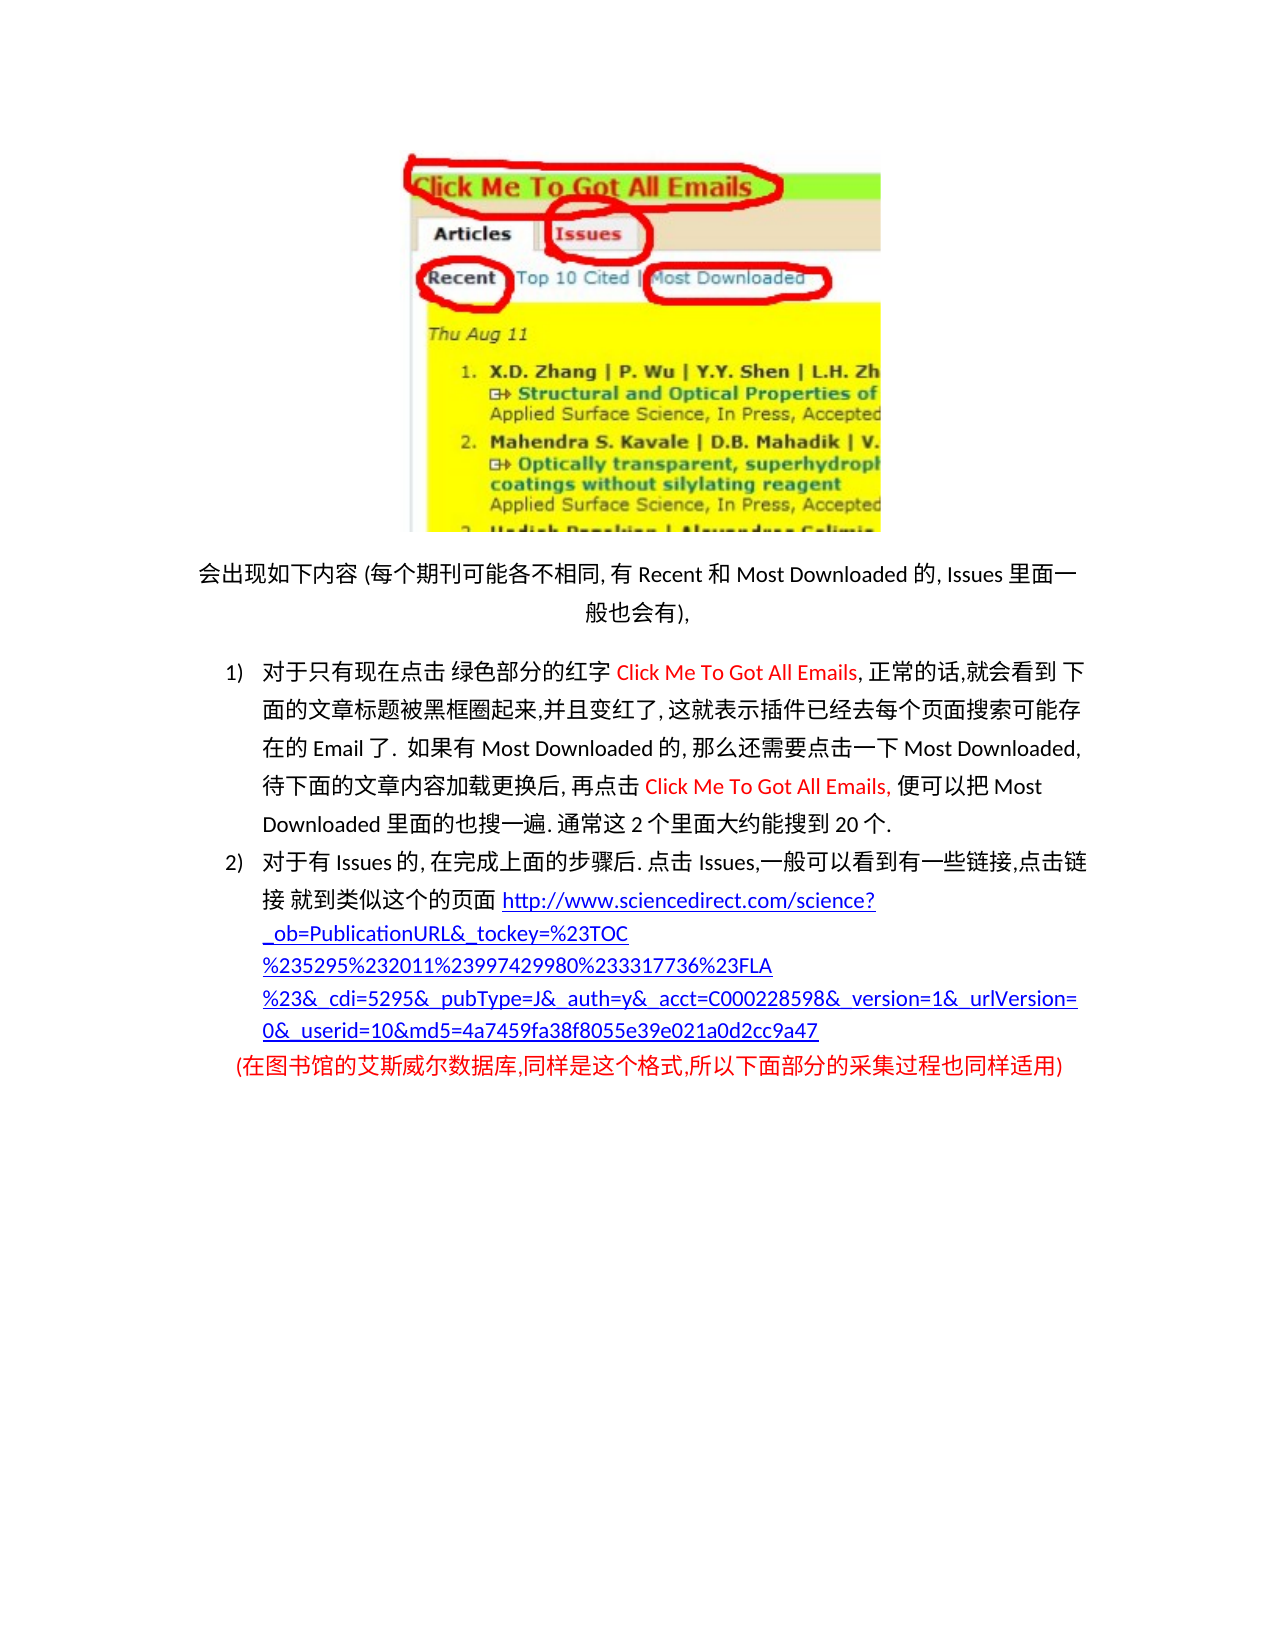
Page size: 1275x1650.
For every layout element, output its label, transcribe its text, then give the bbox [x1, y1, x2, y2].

list 对于有Issues的, 在完成上面的步骤后. 点击 Issues,一般可以看到有一些链接,点击链接 就到类似这个的页面 http://www.sciencedirect.com/science?_ob=PublicationURL&_tockey=%23TOC%235295%232011%23997429980%233317736%23FLA%23&_cdi=5295&_pubType=J&_auth=y&_acct=C000228598&_version=1&_urlVersion=0&_userid=10&md5=4a7459fa38f8055e39e021a0d2cc9a47 [225, 844, 1087, 1044]
picture [399, 150, 881, 532]
list (在图书馆的艾斯威尔数据库,同样是这个格式,所以下面部分的采集过程也同样适用) [225, 1048, 1087, 1081]
text 会出现如下内容 (每个期刊可能各不相同, 有Recent 和 Most Downloaded 的, Issues 里面一般也会有), [187, 556, 1087, 628]
list 对于只有现在点击 绿色部分的红字 Click Me To Got All Emails, 正常的话,就会看到 下面的文章标题被黑框圈起来,并且变红了, 这就表示插件已经去每个页面搜索可能存在的Email了. 如果有 Most Downloaded 的, 那么还需要点击一下 Most Downloaded, 待下面的文章内容加载更换后, 再点击 Click Me To Got All Emails, 便可以把 Most Downloaded 里面的也搜一遍. 通常这2个里面大约能搜到20个. [225, 653, 1087, 839]
